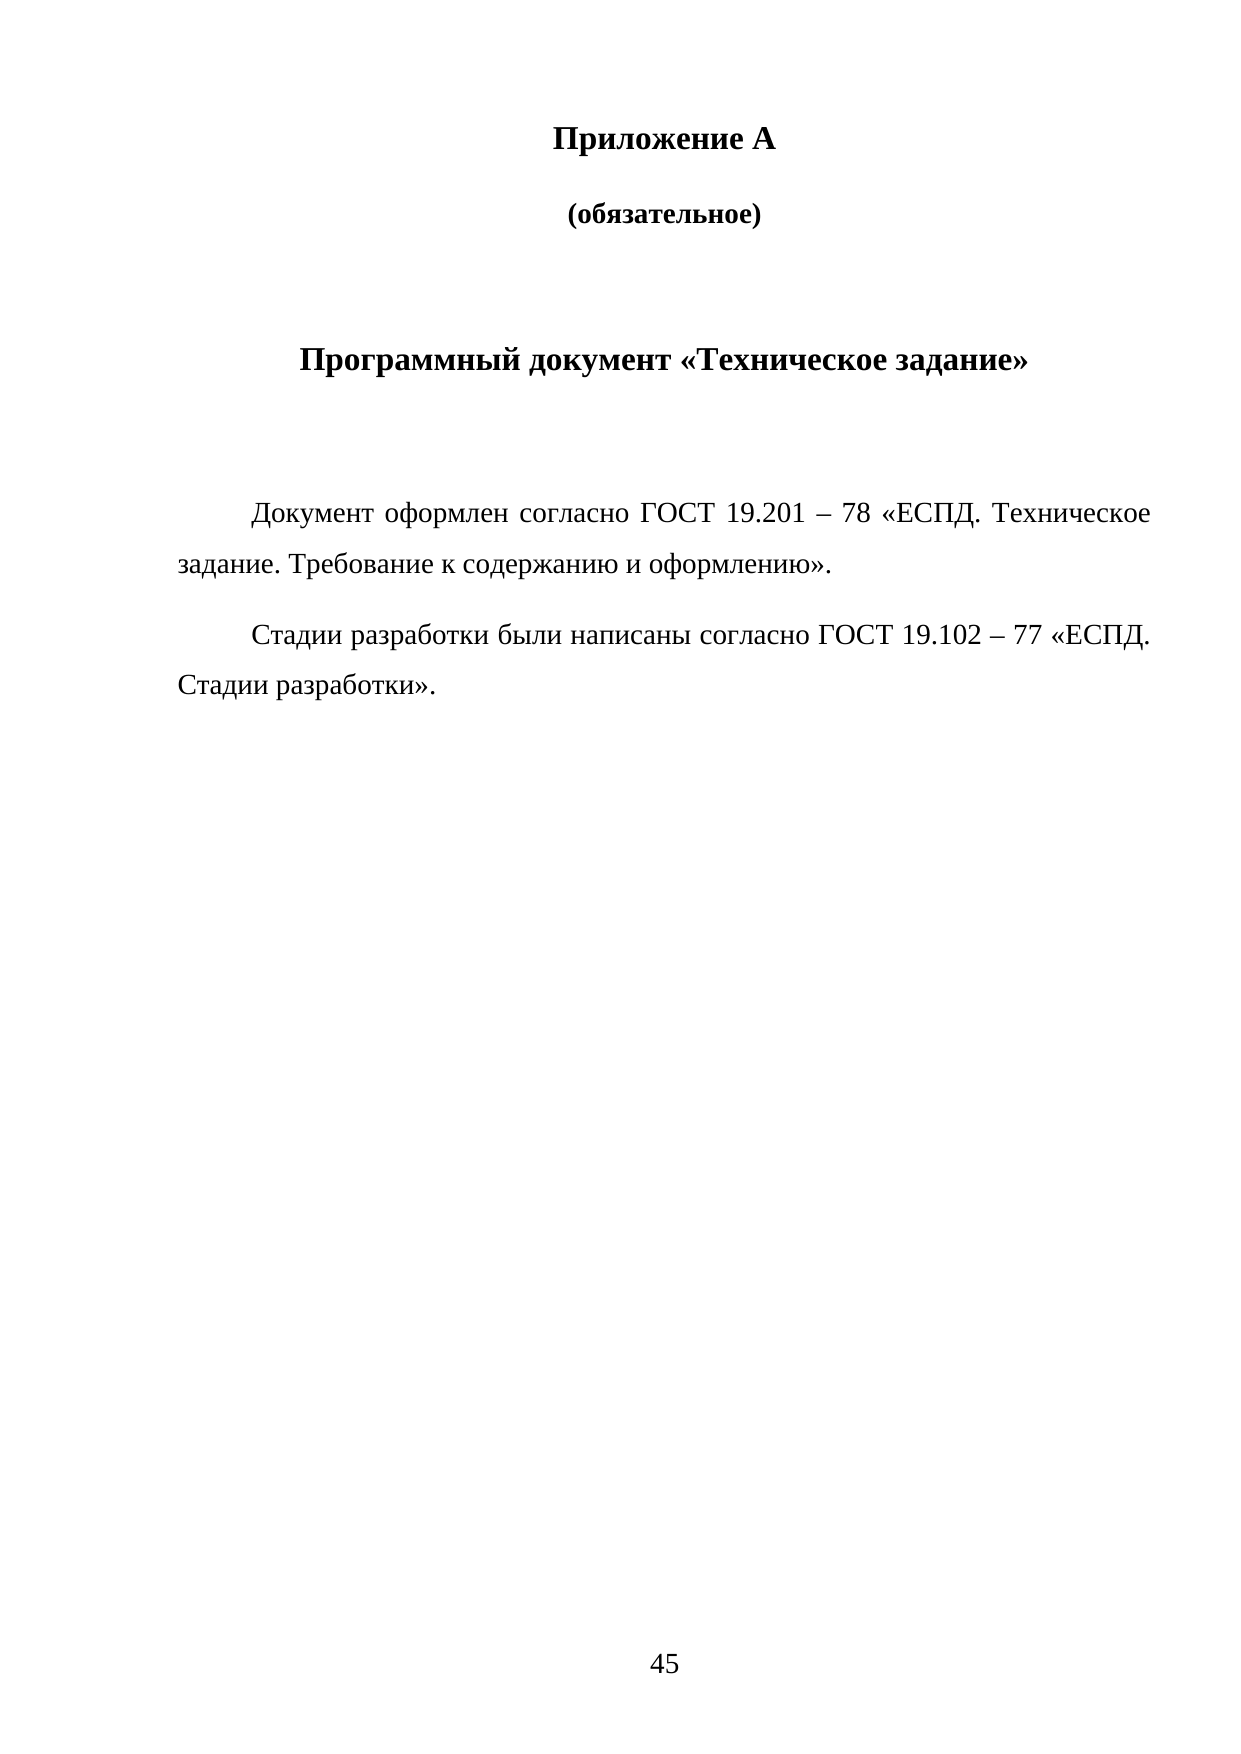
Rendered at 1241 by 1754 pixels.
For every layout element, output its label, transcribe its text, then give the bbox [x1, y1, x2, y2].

text Приложение А [177, 118, 1152, 156]
text Программный документ «Техническое задание» [177, 339, 1152, 377]
text Документ оформлен согласно ГОСТ 19.201 – 78 «ЕСПД. Техническое задание. Требование к содержанию и оформлению». [177, 495, 1152, 579]
text Стадии разработки были написаны согласно ГОСТ 19.102 – 77 «ЕСПД. Стадии разработки». [177, 617, 1152, 701]
text (обязательное) [177, 196, 1152, 230]
